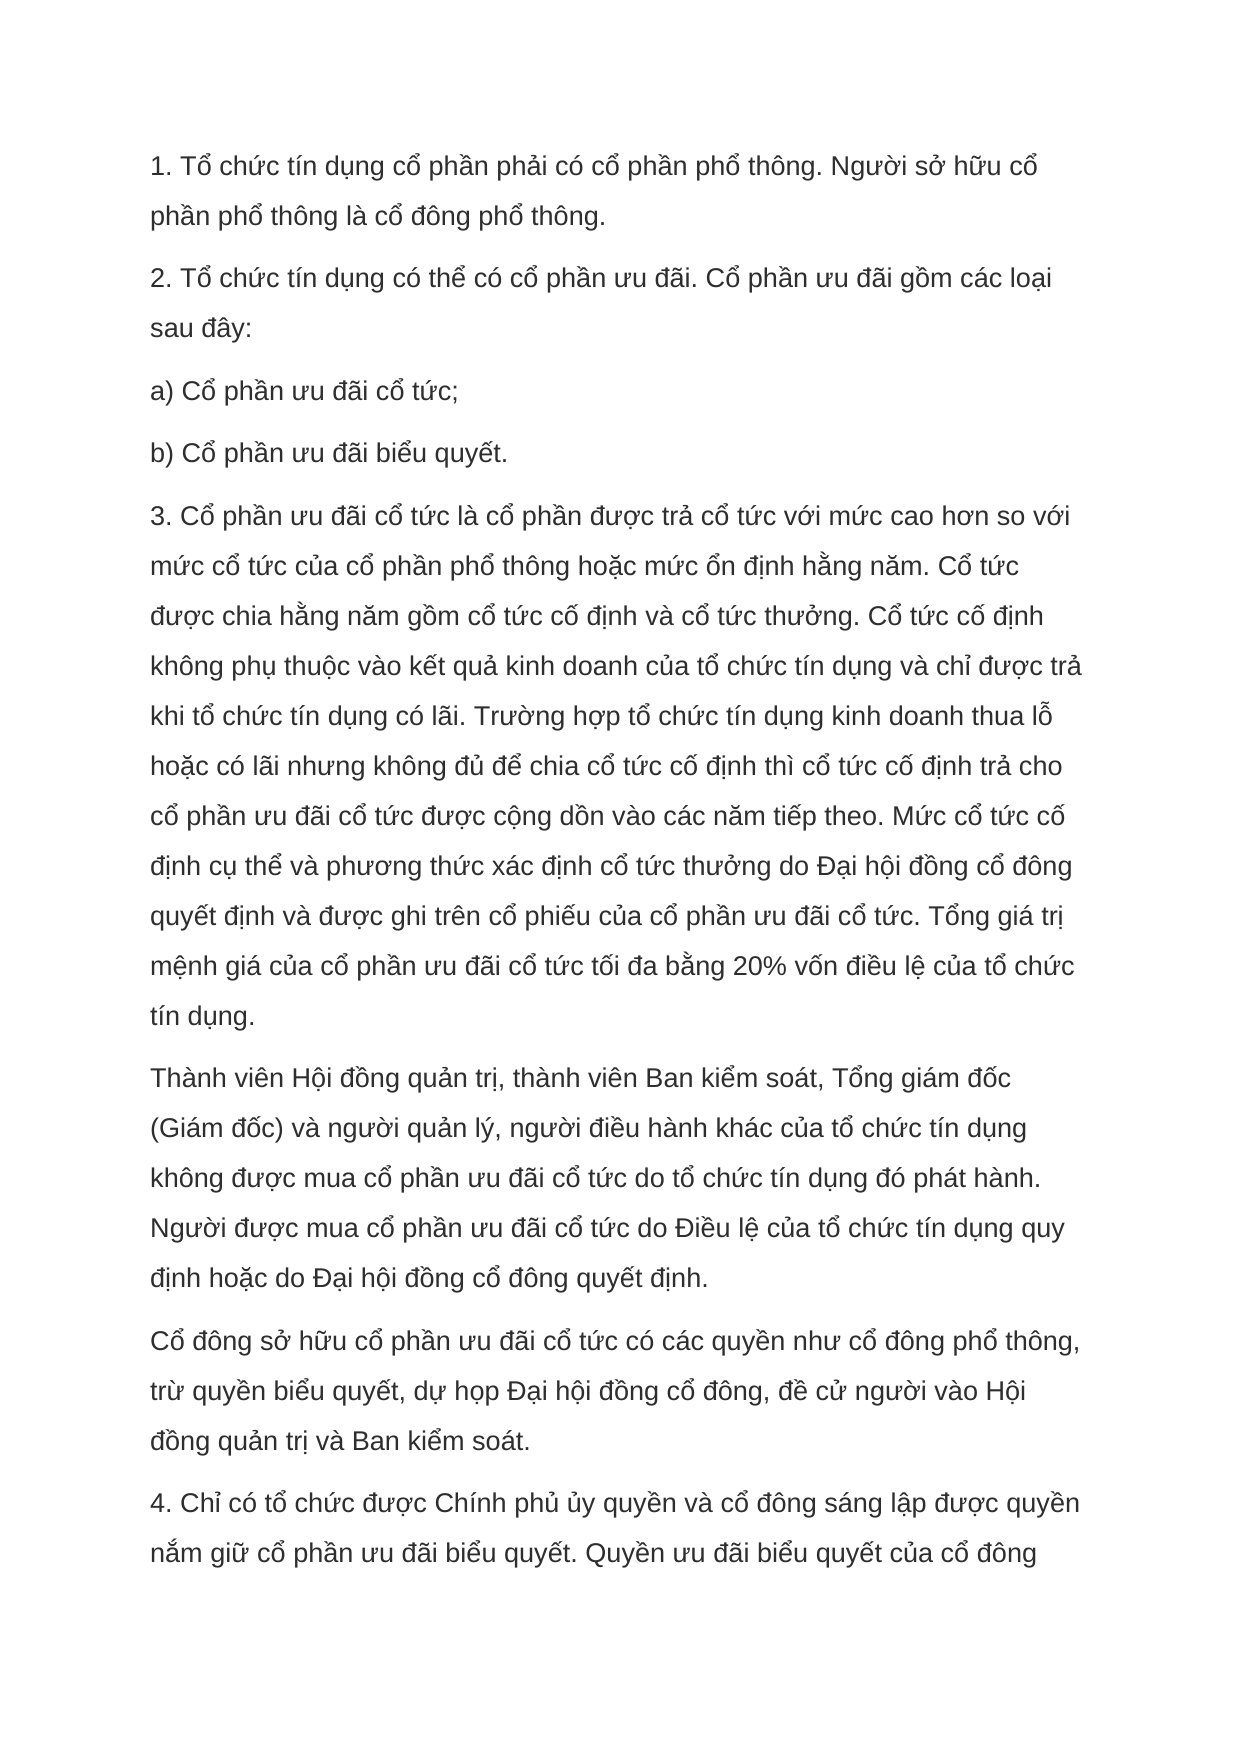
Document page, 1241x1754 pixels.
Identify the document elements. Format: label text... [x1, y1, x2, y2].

text Cổ đông sở hữu cổ phần ưu đãi cổ tức có các quyền như cổ đông phổ thông, trừ quyền biểu quyết, dự họp Đại hội đồng cổ đông, đề cử người vào Hội đồng quản trị và Ban kiểm soát. [150, 1325, 1090, 1456]
text Thành viên Hội đồng quản trị, thành viên Ban kiểm soát, Tổng giám đốc (Giám đốc) và người quản lý, người điều hành khác của tổ chức tín dụng không được mua cổ phần ưu đãi cổ tức do tổ chức tín dụng đó phát hành. Người được mua cổ phần ưu đãi cổ tức do Điều lệ của tổ chức tín dụng quy định hoặc do Đại hội đồng cổ đông quyết định. [150, 1062, 1090, 1294]
text b) Cổ phần ưu đãi biểu quyết. [150, 437, 1090, 469]
text 1. Tổ chức tín dụng cổ phần phải có cổ phần phổ thông. Người sở hữu cổ phần phổ thông là cổ đông phổ thông. [150, 150, 1090, 231]
text 3. Cổ phần ưu đãi cổ tức là cổ phần được trả cổ tức với mức cao hơn so với mức cổ tức của cổ phần phổ thông hoặc mức ổn định hằng năm. Cổ tức được chia hằng năm gồm cổ tức cố định và cổ tức thưởng. Cổ tức cố định không phụ thuộc vào kết quả kinh doanh của tổ chức tín dụng và chỉ được trả khi tổ chức tín dụng có lãi. Trường hợp tổ chức tín dụng kinh doanh thua lỗ hoặc có lãi nhưng không đủ để chia cổ tức cố định thì cổ tức cố định trả cho cổ phần ưu đãi cổ tức được cộng dồn vào các năm tiếp theo. Mức cổ tức cố định cụ thể và phương thức xác định cổ tức thưởng do Đại hội đồng cổ đông quyết định và được ghi trên cổ phiếu của cổ phần ưu đãi cổ tức. Tổng giá trị mệnh giá của cổ phần ưu đãi cổ tức tối đa bằng 20% vốn điều lệ của tổ chức tín dụng. [150, 500, 1090, 1031]
text 2. Tổ chức tín dụng có thể có cổ phần ưu đãi. Cổ phần ưu đãi gồm các loại sau đây: [150, 262, 1090, 344]
text a) Cổ phần ưu đãi cổ tức; [150, 375, 1090, 406]
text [150, 1487, 1090, 1569]
